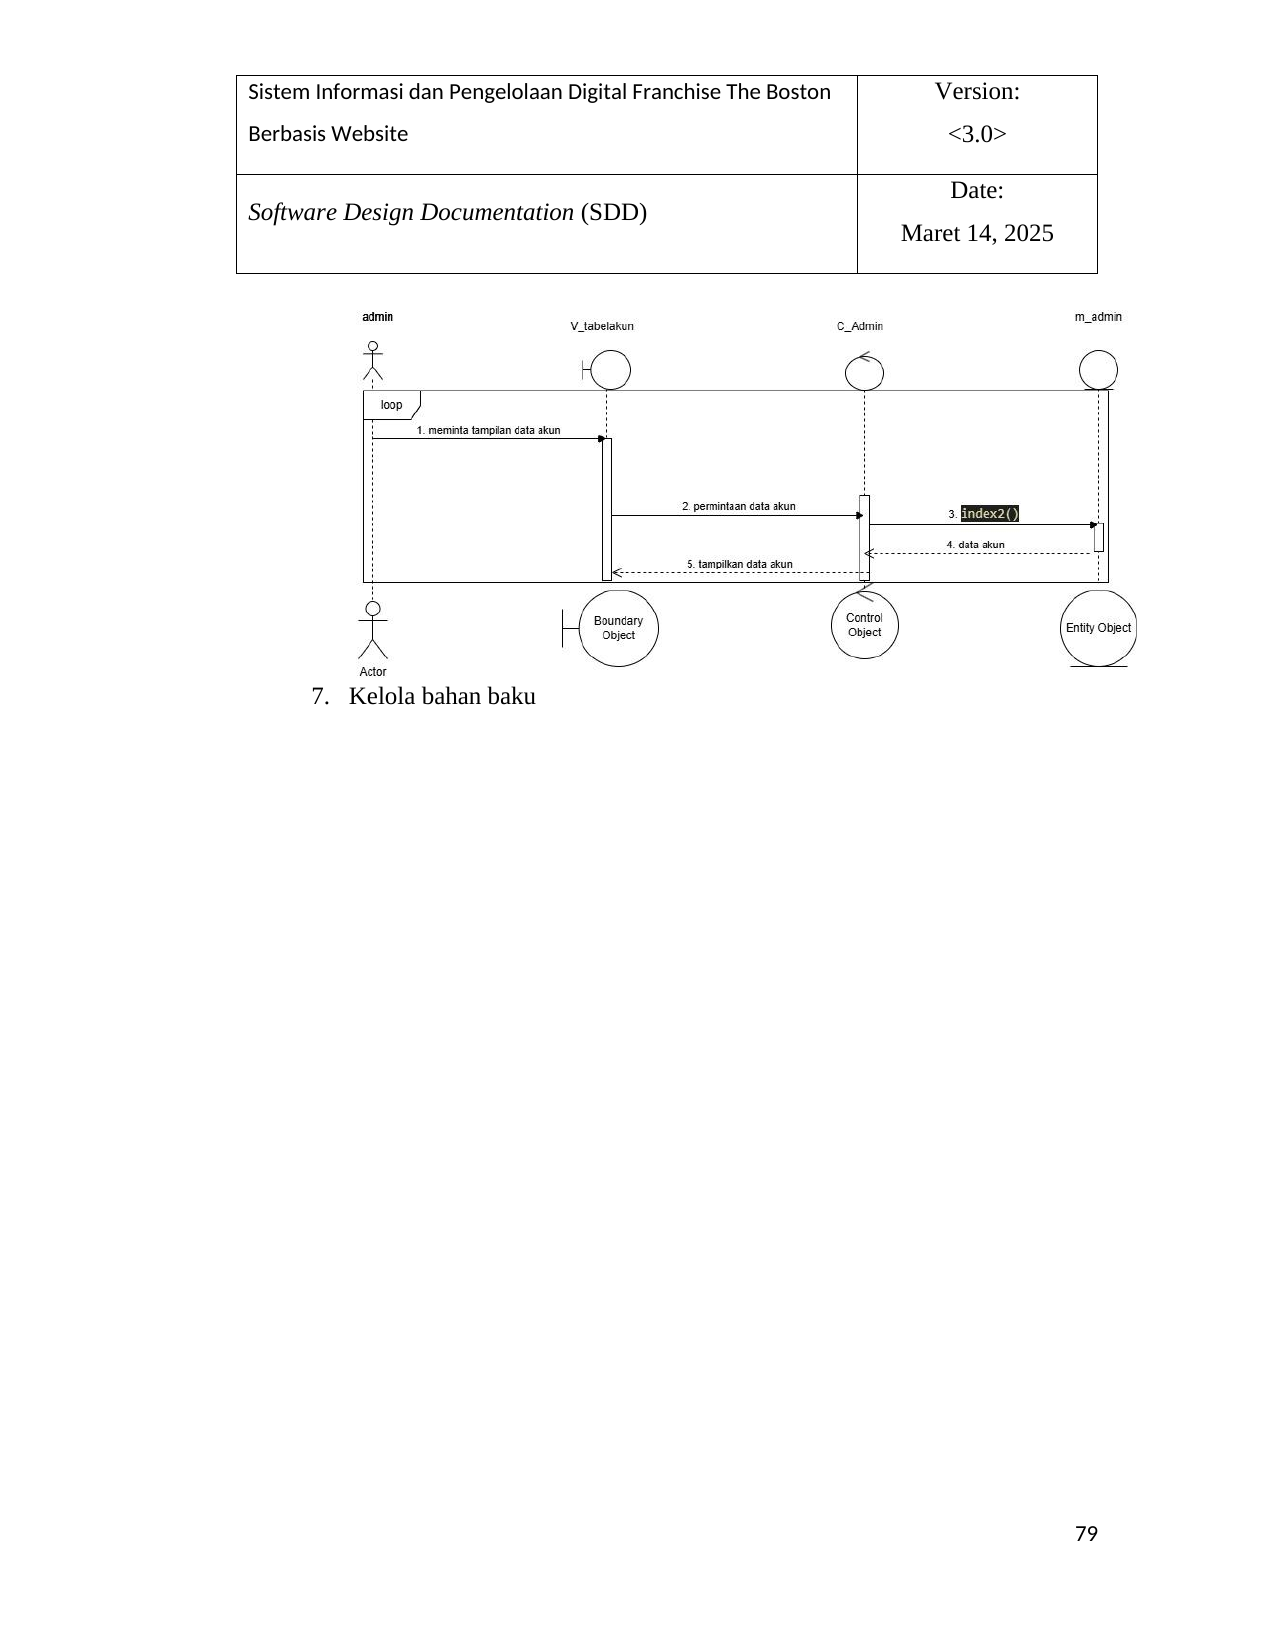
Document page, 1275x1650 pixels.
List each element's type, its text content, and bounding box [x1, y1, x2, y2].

picture [348, 302, 1137, 679]
list Kelola bahan baku [311, 681, 1098, 709]
